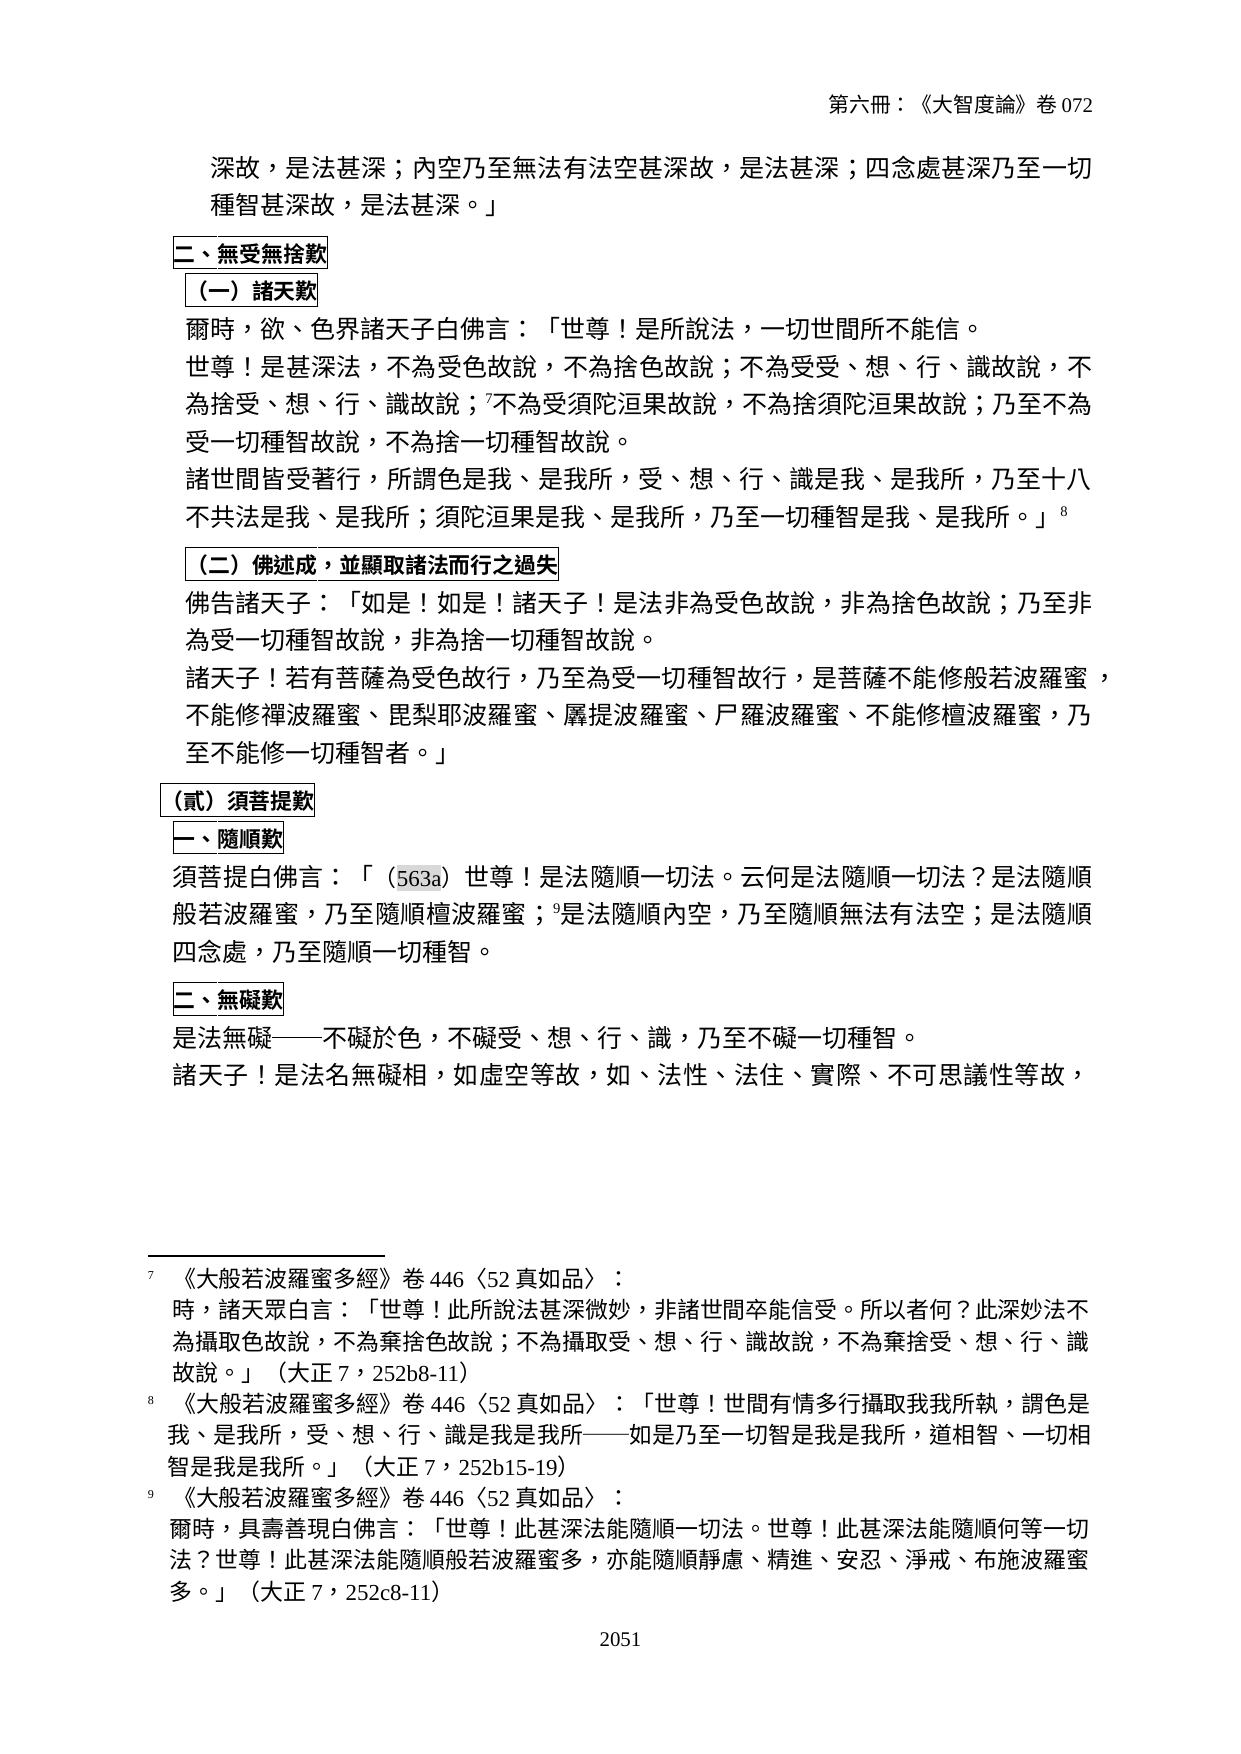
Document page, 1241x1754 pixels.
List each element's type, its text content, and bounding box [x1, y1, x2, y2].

text 二、無礙歎 [173, 980, 1092, 1018]
text 諸天子！色甚深、受想行識甚深故，是法甚深；檀波羅蜜甚深乃至般若波羅蜜甚深故，是法甚深；內空乃至無法有法空甚深故，是法甚深；四念處甚深乃至一切種智甚深故，是法甚深。」 [210, 148, 1092, 223]
text （一）諸天歎 [185, 271, 1092, 309]
text 須菩提白佛言：「（563a）世尊！是法隨順一切法。云何是法隨順一切法？是法隨順般若波羅蜜，乃至隨順檀波羅蜜；是法隨順內空，乃至隨順無法有法空；是法隨順四念處，乃至隨順一切種智。 [173, 856, 1092, 969]
text 二、無受無捨歎 [173, 234, 1092, 271]
text 諸天子！若有菩薩為受色故行，乃至為受一切種智故行，是菩薩不能修般若波羅蜜，不能修禪波羅蜜、毘梨耶波羅蜜、羼提波羅蜜、尸羅波羅蜜、不能修檀波羅蜜，乃至不能修一切種智者。」 [185, 658, 1092, 770]
text 世尊！是甚深法，不為受色故說，不為捨色故說；不為受受、想、行、識故說，不為捨受、想、行、識故說；不為受須陀洹果故說，不為捨須陀洹果故說；乃至不為受一切種智故說，不為捨一切種智故說。 [185, 346, 1092, 459]
text （貳）須菩提歎 [160, 781, 1092, 819]
text （二）佛述成，並顯取諸法而行之過失 [185, 545, 1092, 583]
text 爾時，欲、色界諸天子白佛言：「世尊！是所說法，一切世間所不能信。 [185, 309, 1092, 346]
text 是法無礙──不礙於色，不礙受、想、行、識，乃至不礙一切種智。 [173, 1018, 1092, 1055]
text 諸天子！是法名無礙相，如虛空等故，如、法性、法住、實際、不可思議性等故，空、無相、無作等故。 [173, 1055, 1092, 1093]
text 一、隨順歎 [173, 819, 1092, 856]
text 佛告諸天子：「如是！如是！諸天子！是法非為受色故說，非為捨色故說；乃至非為受一切種智故說，非為捨一切種智故說。 [185, 583, 1092, 658]
text 諸世間皆受著行，所謂色是我、是我所，受、想、行、識是我、是我所，乃至十八不共法是我、是我所；須陀洹果是我、是我所，乃至一切種智是我、是我所。」 [185, 459, 1092, 534]
